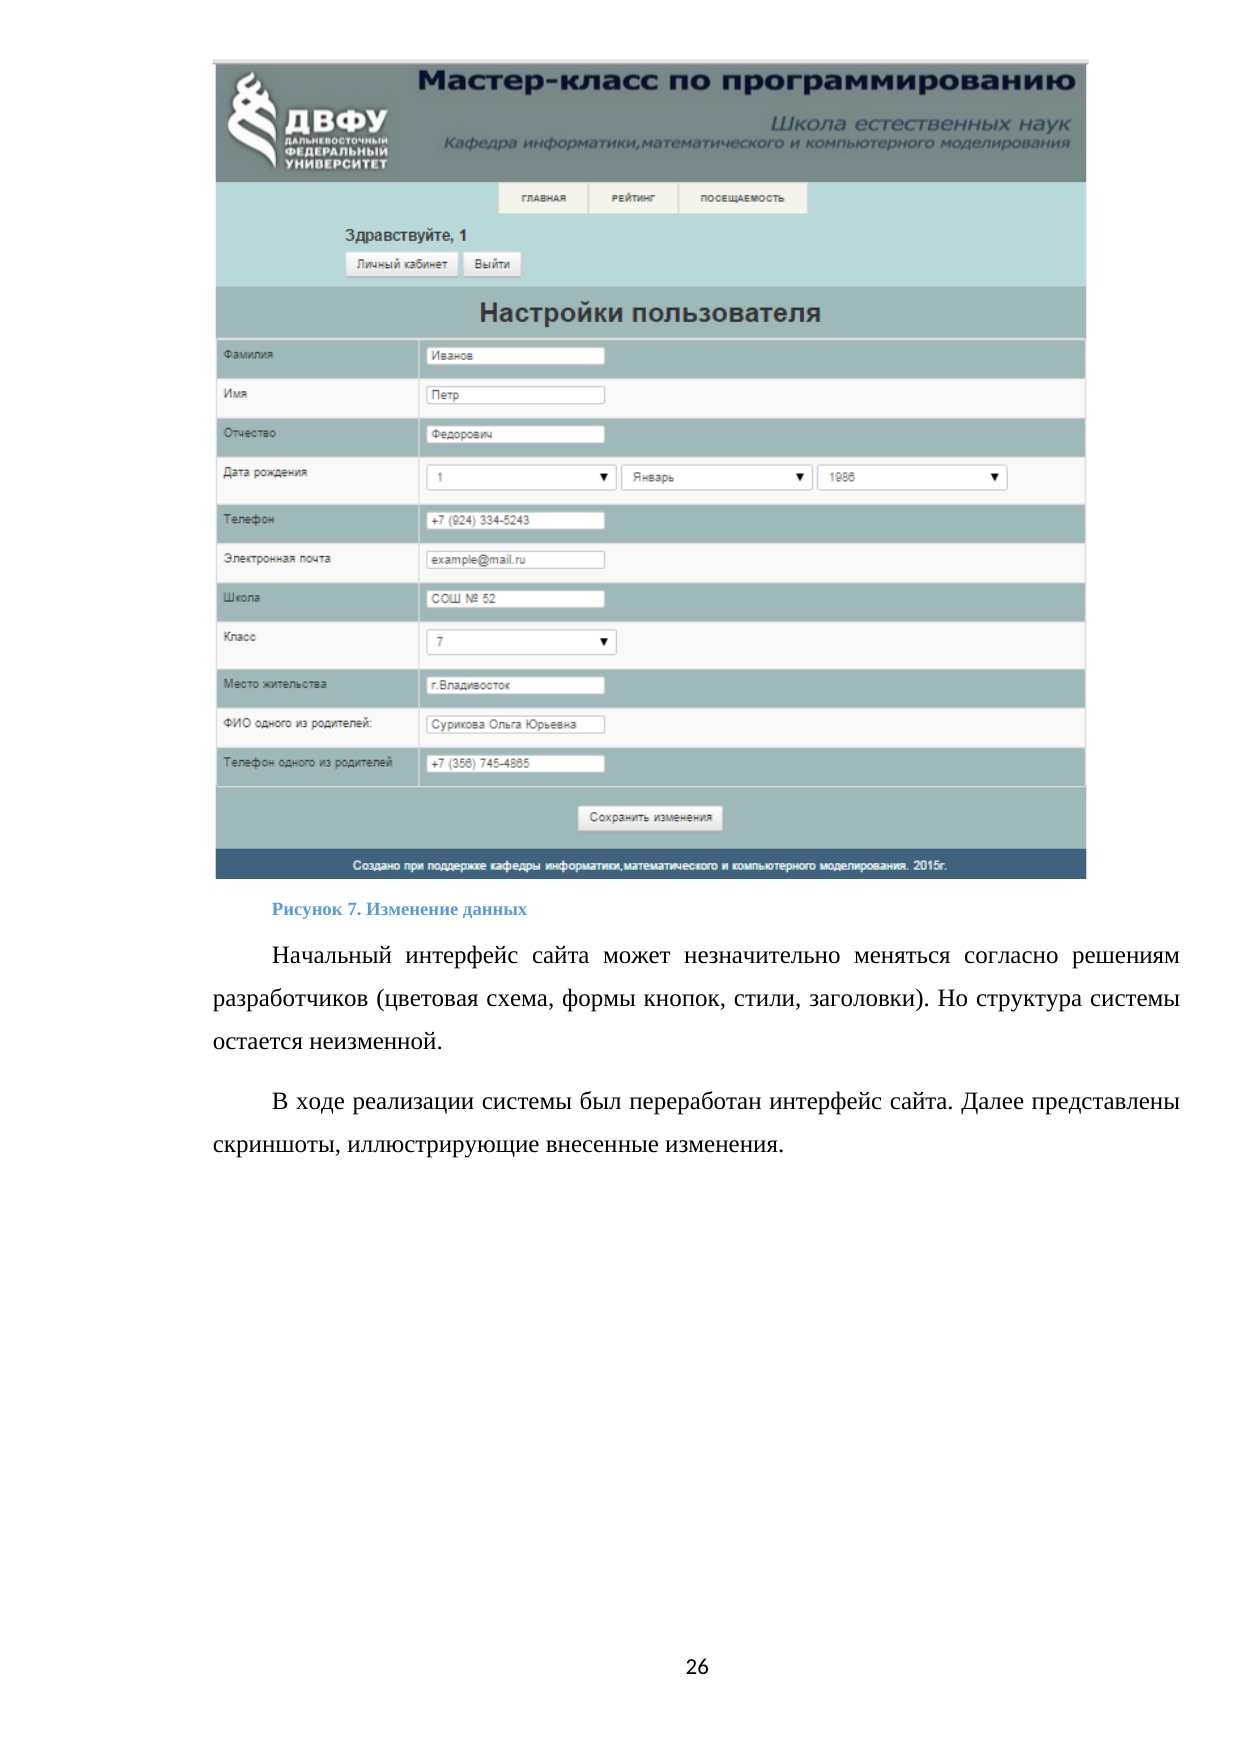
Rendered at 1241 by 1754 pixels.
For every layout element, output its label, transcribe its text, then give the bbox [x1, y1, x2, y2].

picture [212, 59, 1089, 879]
text Начальный интерфейс сайта может незначительно меняться согласно решениям разработчиков (цветовая схема, формы кнопок, стили, заголовки). Но структура системы остается неизменной. [213, 940, 1181, 1055]
text В ходе реализации системы был переработан интерфейс сайта. Далее представлены скриншоты, иллюстрирующие внесенные изменения. [213, 1086, 1181, 1158]
text Рисунок 7. Изменение данных [213, 898, 1181, 919]
